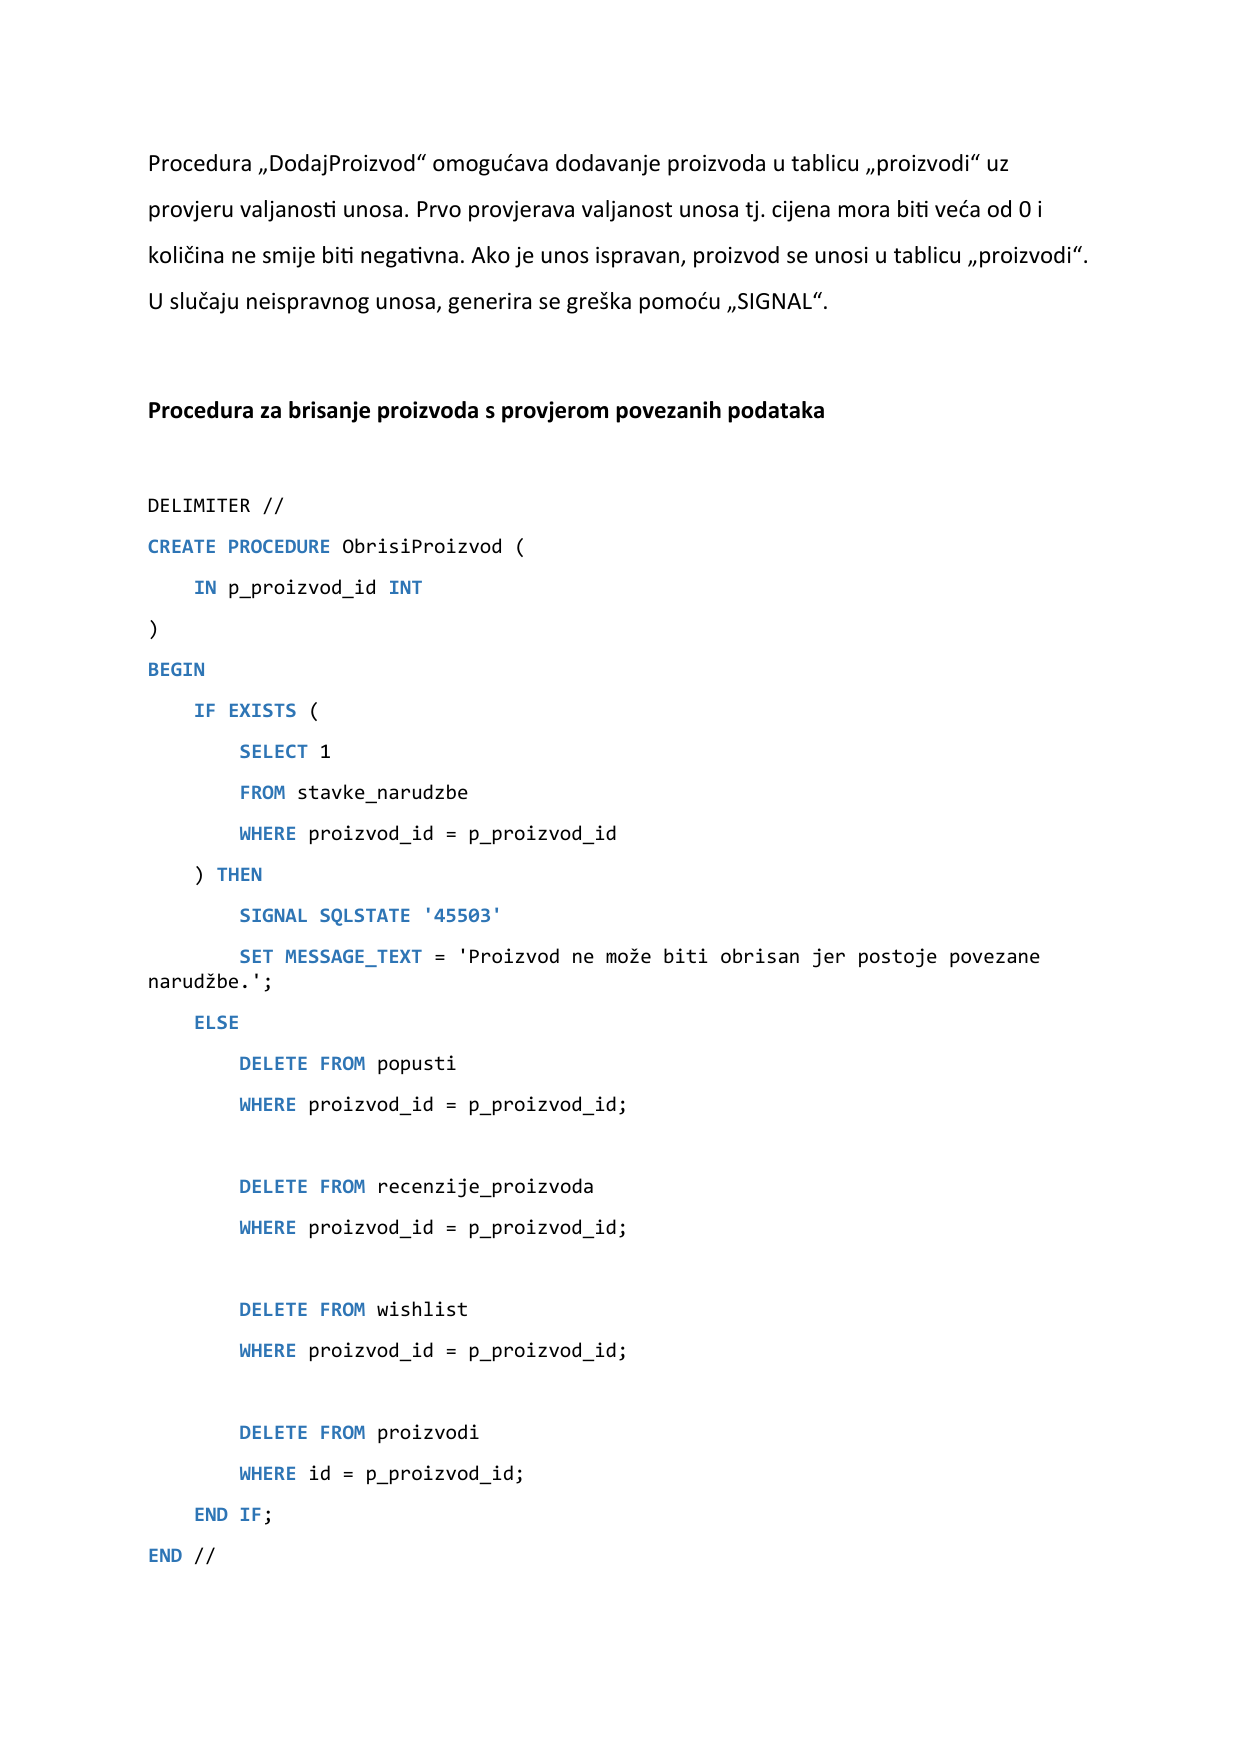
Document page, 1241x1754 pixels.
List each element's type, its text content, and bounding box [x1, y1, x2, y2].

text SELECT 1 [148, 739, 1093, 764]
text DELIMITER // [148, 493, 1093, 518]
text IF EXISTS ( [148, 698, 1093, 723]
text WHERE proizvod_id = p_proizvod_id; [148, 1215, 1093, 1240]
text END // [148, 1544, 1093, 1568]
text DELETE FROM popusti [148, 1051, 1093, 1076]
text WHERE proizvod_id = p_proizvod_id; [148, 1338, 1093, 1363]
text ELSE [148, 1010, 1093, 1034]
text BEGIN [148, 657, 1093, 682]
text SIGNAL SQLSTATE '45503' [148, 904, 1093, 928]
text WHERE id = p_proizvod_id; [148, 1462, 1093, 1486]
text END IF; [148, 1503, 1093, 1527]
text DELETE FROM recenzije_proizvoda [148, 1174, 1093, 1199]
text IN p_proizvod_id INT [148, 575, 1093, 600]
text DELETE FROM proizvodi [148, 1421, 1093, 1445]
text CREATE PROCEDURE ObrisiProizvod ( [148, 534, 1093, 559]
text Procedura za brisanje proizvoda s provjerom povezanih podataka [148, 394, 1093, 424]
text FROM stavke_narudzbe [148, 781, 1093, 805]
text SET MESSAGE_TEXT = 'Proizvod ne može biti obrisan jer postoje povezane narudžbe.'; [148, 945, 1093, 993]
text ) THEN [148, 863, 1093, 887]
text DELETE FROM wishlist [148, 1297, 1093, 1322]
text WHERE proizvod_id = p_proizvod_id; [148, 1092, 1093, 1117]
text ) [148, 616, 1093, 641]
text WHERE proizvod_id = p_proizvod_id [148, 822, 1093, 846]
